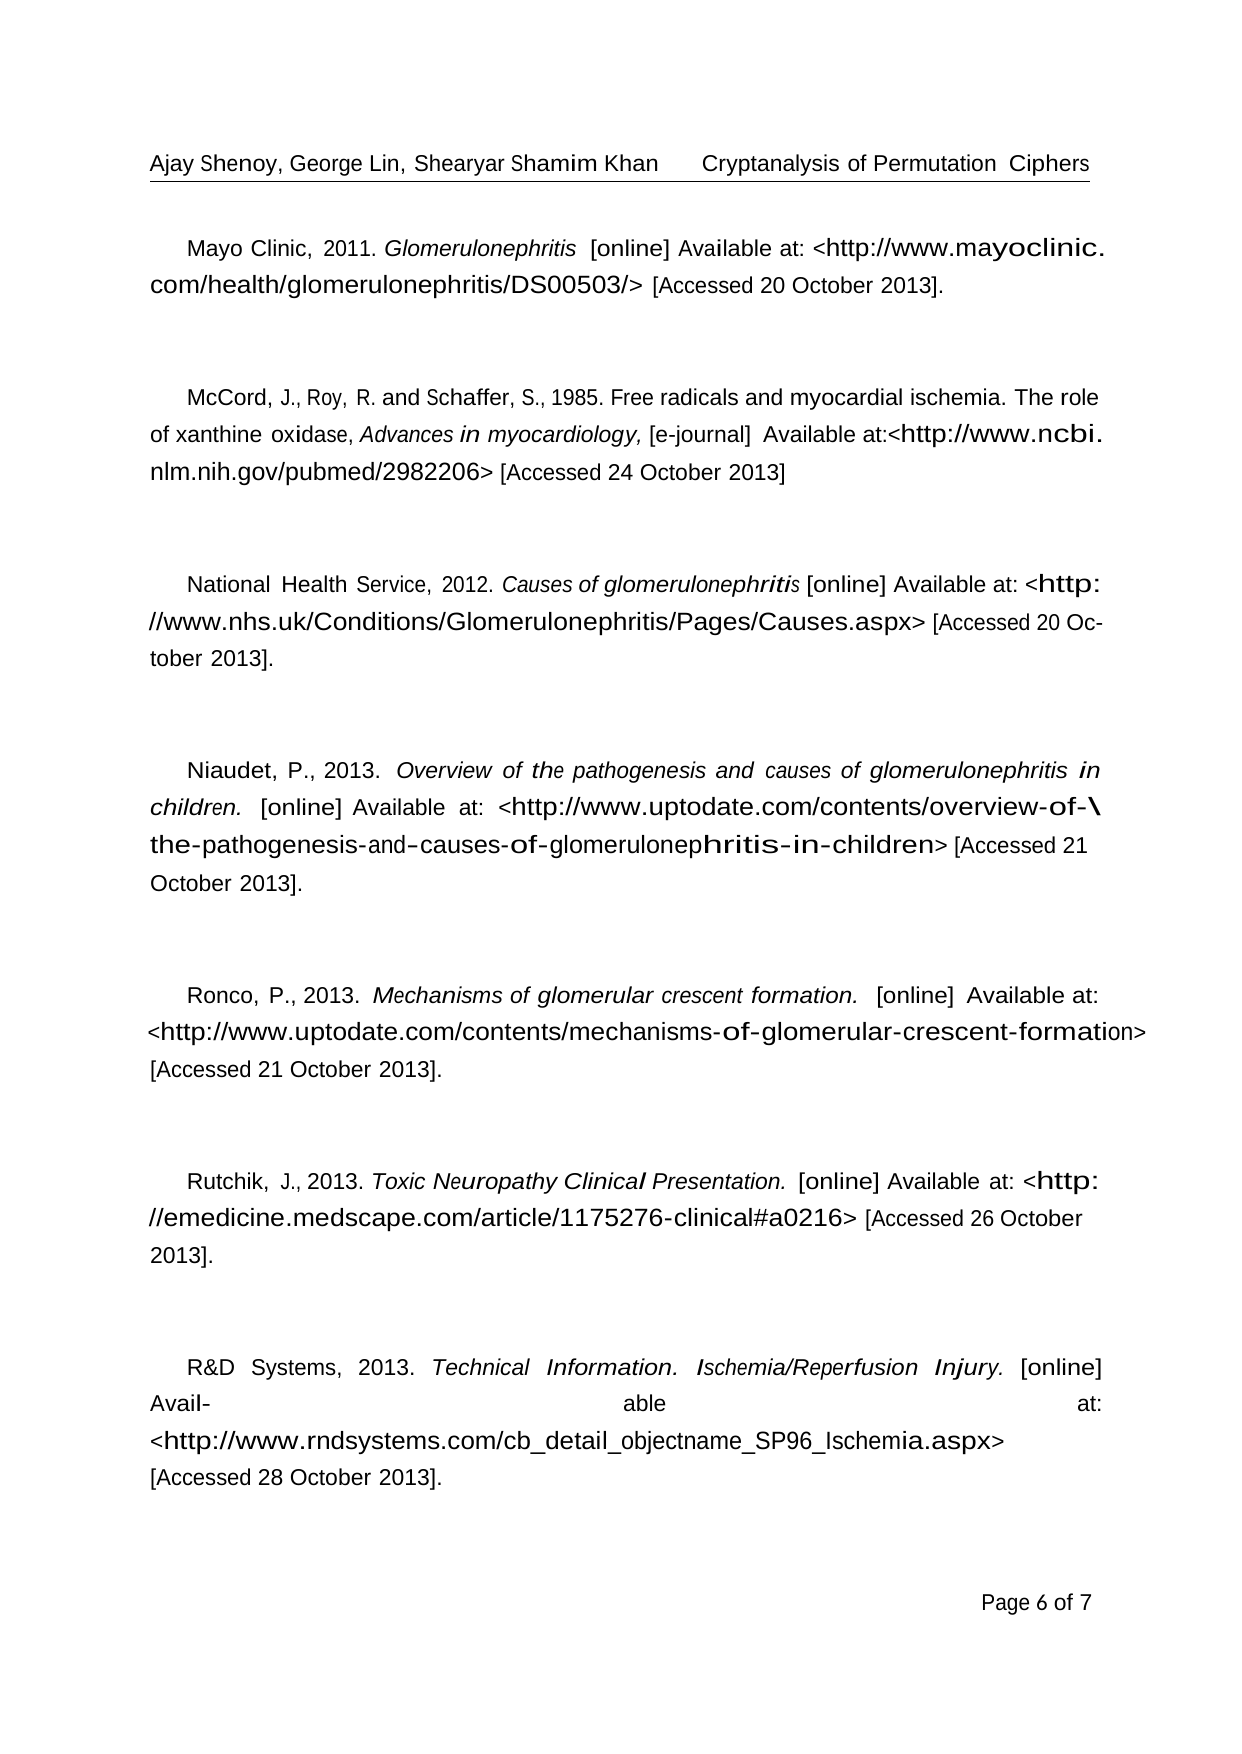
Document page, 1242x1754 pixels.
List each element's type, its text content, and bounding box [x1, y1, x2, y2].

text National Health Service, 2012. Causes of glomerulonephritis [online] Available at: <http: [187, 569, 1167, 598]
text //emedicine.medscape.com/article/1175276-clinical#a0216> [Accessed 26 October [149, 1203, 1167, 1232]
text 2013]. [150, 1242, 1167, 1269]
text R&D Systems, 2013. Technical Information. Ischemia/Reperfusion Injury. [online] Avail- able at: <http://www.rndsystems.com/cb_detail_objectname_SP96_Ischemia.aspx> [Accessed 28 October 2013]. [150, 1354, 1102, 1491]
text McCord, J., Roy, R. and Schaffer, S., 1985. Free radicals and myocardial ischemia. The role of xanthine oxidase, Advances in myocardiology, [e-journal] Available at:<http://www.ncbi. nlm.nih.gov/pubmed/2982206> [Accessed 24 October 2013] [150, 383, 1107, 486]
text Rutchik, J., 2013. Toxic Neuropathy Clinical Presentation. [online] Available at: <http: [187, 1166, 1167, 1194]
text Ronco, P., 2013. Mechanisms of glomerular crescent formation. [online] Available at: [187, 982, 1167, 1008]
text October 2013]. [150, 870, 1167, 896]
text <http://www.uptodate.com/contents/mechanisms-of-glomerular-crescent-formation> [Accessed 21 October 2013]. [147, 1017, 1158, 1082]
text Mayo Clinic, 2011. Glomerulonephritis [online] Available at: <http://www.mayoclinic. com/health/glomerulonephritis/DS00503/> [Accessed 20 October 2013]. [150, 232, 1107, 298]
text //www.nhs.uk/Conditions/Glomerulonephritis/Pages/Causes.aspx> [Accessed 20 Oc- tober 2013]. [149, 607, 1110, 671]
text Niaudet, P., 2013. Overview of the pathogenesis and causes of glomerulonephritis in children. [online] Available at: <http://www.uptodate.com/contents/overview-of-\ the-pathogenesis-and-causes-of-glomerulonephritis-in-children> [Accessed 21 [150, 757, 1101, 859]
